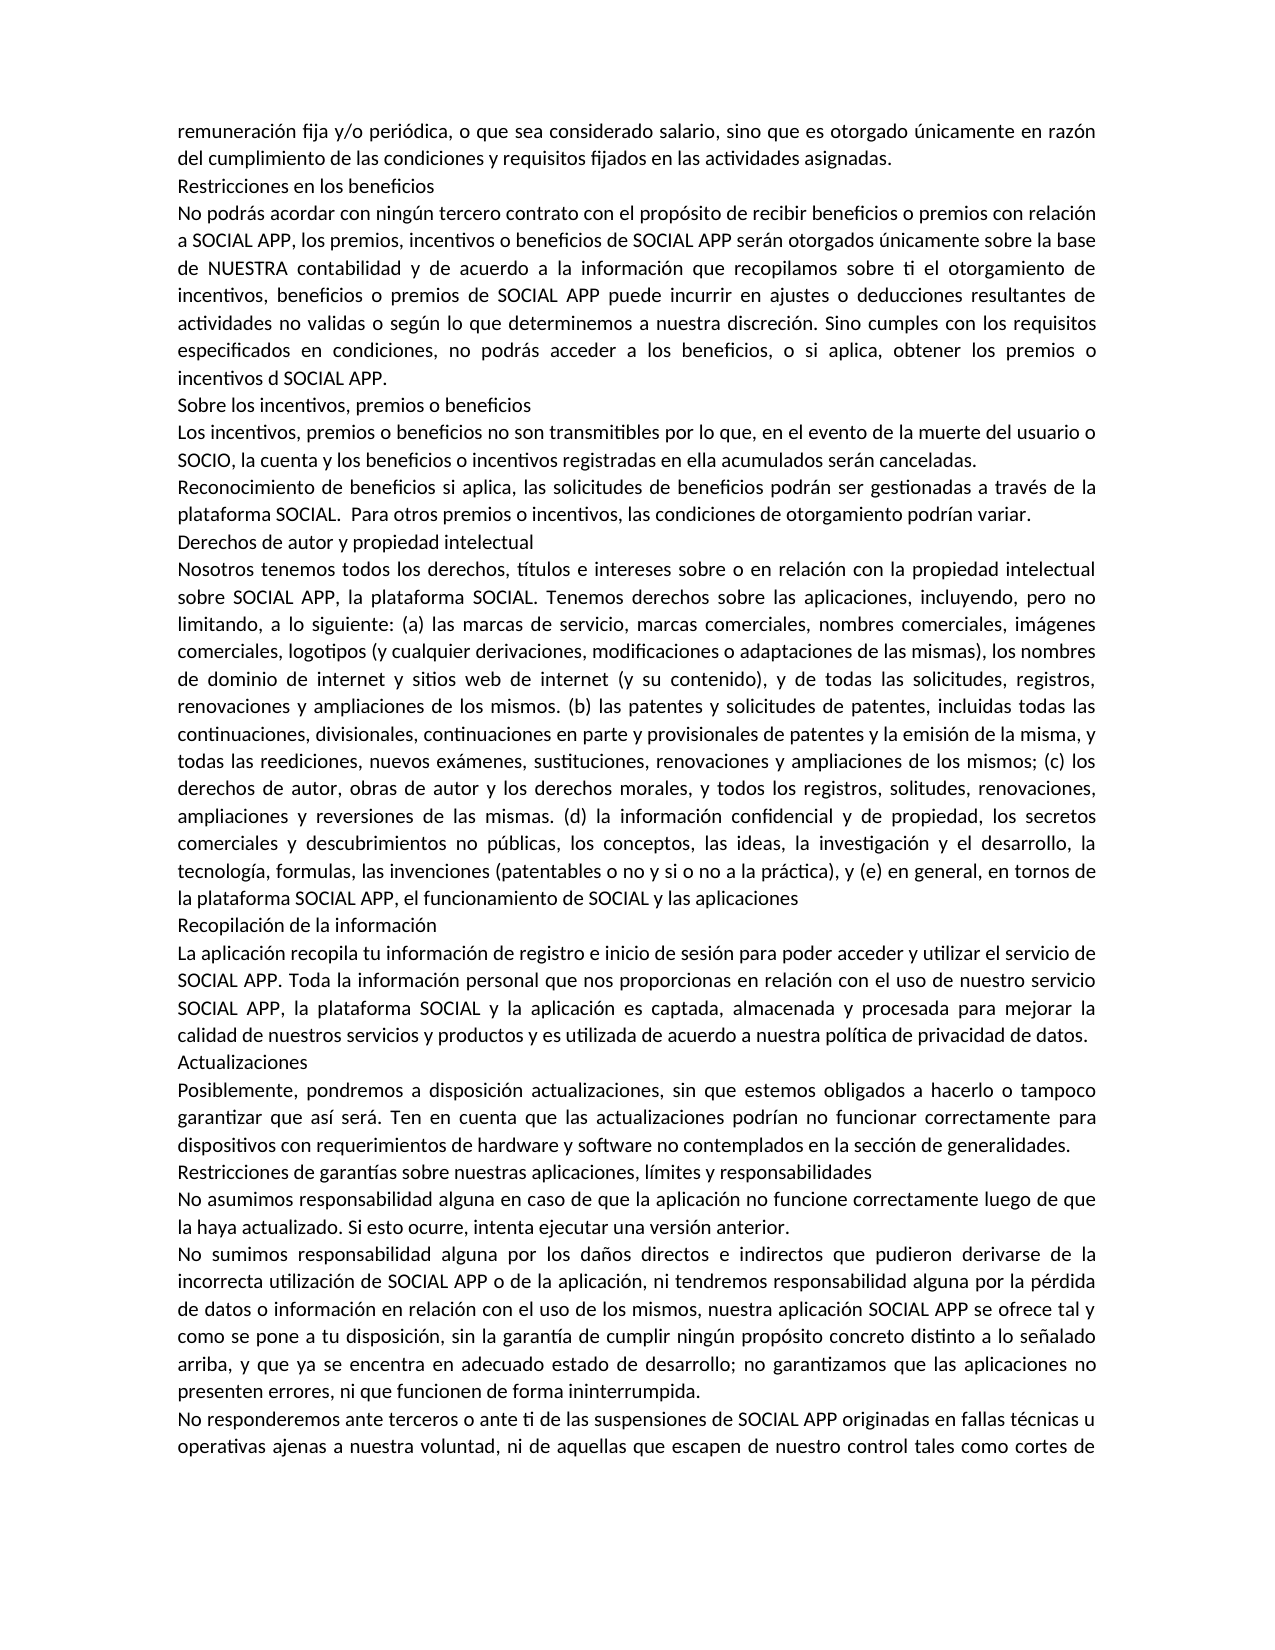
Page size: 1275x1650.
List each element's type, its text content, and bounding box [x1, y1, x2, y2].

text Derechos de autor y propiedad intelectual [177, 529, 1098, 554]
text Recopilación de la información [177, 913, 1098, 938]
text Los incentivos, premios o beneficios no son transmitibles por lo que, en el evento de la muerte del usuario o SOCIO, la cuenta y los beneficios o incentivos registradas en ella acumulados serán canceladas. [177, 419, 1098, 472]
text Sobre los incentivos, premios o beneficios [177, 392, 1098, 417]
text Restricciones en los beneficios [177, 173, 1098, 198]
text No sumimos responsabilidad alguna por los daños directos e indirectos que pudieron derivarse de la incorrecta utilización de SOCIAL APP o de la aplicación, ni tendremos responsabilidad alguna por la pérdida de datos o información en relación con el uso de los mismos, nuestra aplicación SOCIAL APP se ofrece tal y como se pone a tu disposición, sin la garantía de cumplir ningún propósito concreto distinto a lo señalado arriba, y que ya se encentra en adecuado estado de desarrollo; no garantizamos que las aplicaciones no presenten errores, ni que funcionen de forma ininterrumpida. [177, 1241, 1098, 1404]
text La aplicación recopila tu información de registro e inicio de sesión para poder acceder y utilizar el servicio de SOCIAL APP. Toda la información personal que nos proporcionas en relación con el uso de nuestro servicio SOCIAL APP, la plataforma SOCIAL y la aplicación es captada, almacenada y procesada para mejorar la calidad de nuestros servicios y productos y es utilizada de acuerdo a nuestra política de privacidad de datos. [177, 940, 1098, 1048]
text Posiblemente, pondremos a disposición actualizaciones, sin que estemos obligados a hacerlo o tampoco garantizar que así será. Ten en cuenta que las actualizaciones podrían no funcionar correctamente para dispositivos con requerimientos de hardware y software no contemplados en la sección de generalidades. [177, 1077, 1098, 1157]
text Reconocimiento de beneficios si aplica, las solicitudes de beneficios podrán ser gestionadas a través de la plataforma SOCIAL. Para otros premios o incentivos, las condiciones de otorgamiento podrían variar. [177, 474, 1098, 527]
text No asumimos responsabilidad alguna en caso de que la aplicación no funcione correctamente luego de que la haya actualizado. Si esto ocurre, intenta ejecutar una versión anterior. [177, 1187, 1098, 1239]
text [177, 118, 1098, 171]
text No podrás acordar con ningún tercero contrato con el propósito de recibir beneficios o premios con relación a SOCIAL APP, los premios, incentivos o beneficios de SOCIAL APP serán otorgados únicamente sobre la base de NUESTRA contabilidad y de acuerdo a la información que recopilamos sobre ti el otorgamiento de incentivos, beneficios o premios de SOCIAL APP puede incurrir en ajustes o deducciones resultantes de actividades no validas o según lo que determinemos a nuestra discreción. Sino cumples con los requisitos especificados en condiciones, no podrás acceder a los beneficios, o si aplica, obtener los premios o incentivos d SOCIAL APP. [177, 200, 1098, 390]
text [177, 1406, 1098, 1458]
text Actualizaciones [177, 1049, 1098, 1075]
text Restricciones de garantías sobre nuestras aplicaciones, límites y responsabilidades [177, 1159, 1098, 1184]
text Nosotros tenemos todos los derechos, títulos e intereses sobre o en relación con la propiedad intelectual sobre SOCIAL APP, la plataforma SOCIAL. Tenemos derechos sobre las aplicaciones, incluyendo, pero no limitando, a lo siguiente: (a) las marcas de servicio, marcas comerciales, nombres comerciales, imágenes comerciales, logotipos (y cualquier derivaciones, modificaciones o adaptaciones de las mismas), los nombres de dominio de internet y sitios web de internet (y su contenido), y de todas las solicitudes, registros, renovaciones y ampliaciones de los mismos. (b) las patentes y solicitudes de patentes, incluidas todas las continuaciones, divisionales, continuaciones en parte y provisionales de patentes y la emisión de la misma, y todas las reediciones, nuevos exámenes, sustituciones, renovaciones y ampliaciones de los mismos; (c) los derechos de autor, obras de autor y los derechos morales, y todos los registros, solitudes, renovaciones, ampliaciones y reversiones de las mismas. (d) la información confidencial y de propiedad, los secretos comerciales y descubrimientos no públicas, los conceptos, las ideas, la investigación y el desarrollo, la tecnología, formulas, las invenciones (patentables o no y si o no a la práctica), y (e) en general, en tornos de la plataforma SOCIAL APP, el funcionamiento de SOCIAL y las aplicaciones [177, 556, 1098, 911]
